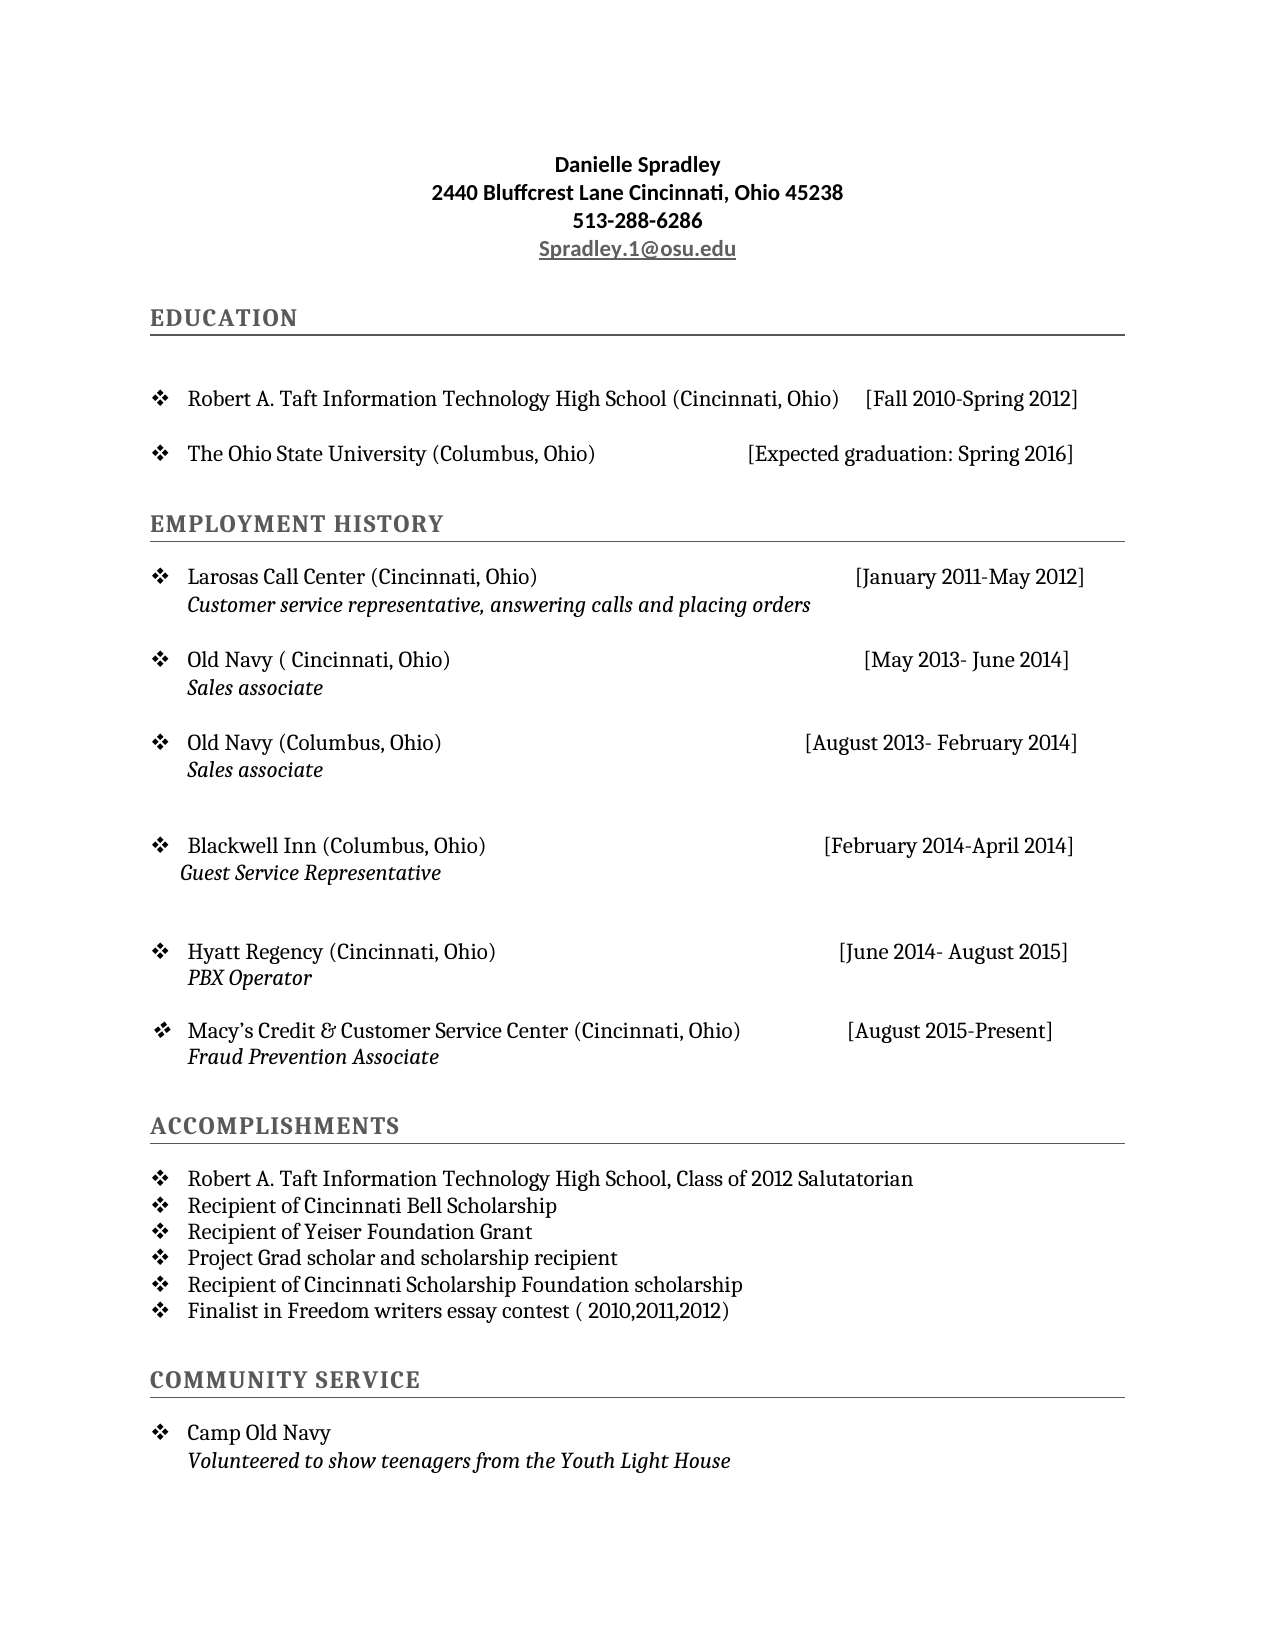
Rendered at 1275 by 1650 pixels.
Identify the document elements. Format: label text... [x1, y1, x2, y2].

text 2440 Bluffcrest Lane Cincinnati, Ohio 45238 [150, 178, 1125, 206]
list Project Grad scholar and scholarship recipient [150, 1245, 1125, 1271]
list Sales associate [187, 674, 1125, 701]
list Recipient of Cincinnati Bell Scholarship [150, 1192, 1125, 1219]
text Spradley.1@osu.edu [150, 234, 1125, 262]
list Sales associate [187, 757, 1125, 783]
list Old Navy ( Cincinnati, Ohio) [May 2013- June 2014] [150, 647, 1125, 673]
list Recipient of Cincinnati Scholarship Foundation scholarship [150, 1271, 1125, 1298]
text Guest Service Representative [150, 859, 1125, 886]
text 513-288-6286 [150, 206, 1125, 234]
subtitle Accomplishments [150, 1112, 1125, 1143]
list Recipient of Yeiser Foundation Grant [150, 1219, 1125, 1245]
list Larosas Call Center (Cincinnati, Ohio) [January 2011-May 2012] [150, 564, 1125, 590]
list Finalist in Freedom writers essay contest ( 2010,2011,2012) [150, 1298, 1125, 1324]
list The Ohio State University (Columbus, Ohio) [Expected graduation: Spring 2016] [150, 441, 1125, 467]
subtitle Community Service [150, 1366, 1125, 1397]
list Camp Old Navy [150, 1420, 1125, 1446]
list Robert A. Taft Information Technology High School, Class of 2012 Salutatorian [150, 1166, 1125, 1192]
list Old Navy (Columbus, Ohio) [August 2013- February 2014] [150, 729, 1125, 756]
subtitle Education [150, 304, 1125, 334]
list Robert A. Taft Information Technology High School (Cincinnati, Ohio) [Fall 2010-Spring 2012] [150, 385, 1125, 412]
text Danielle Spradley [150, 150, 1125, 178]
list Fraud Prevention Associate [187, 1044, 1125, 1070]
subtitle Employment History [150, 510, 1125, 541]
list PBX Operator [187, 965, 1125, 991]
list Macy’s Credit & Customer Service Center (Cincinnati, Ohio) [August 2015-Present] [150, 1018, 1125, 1044]
list Customer service representative, answering calls and placing orders [187, 592, 1125, 618]
list Volunteered to show teenagers from the Youth Light House [187, 1447, 1125, 1474]
list Blackwell Inn (Columbus, Ohio) [February 2014-April 2014] [150, 833, 1125, 859]
list Hyatt Regency (Cincinnati, Ohio) [June 2014- August 2015] [150, 938, 1125, 965]
